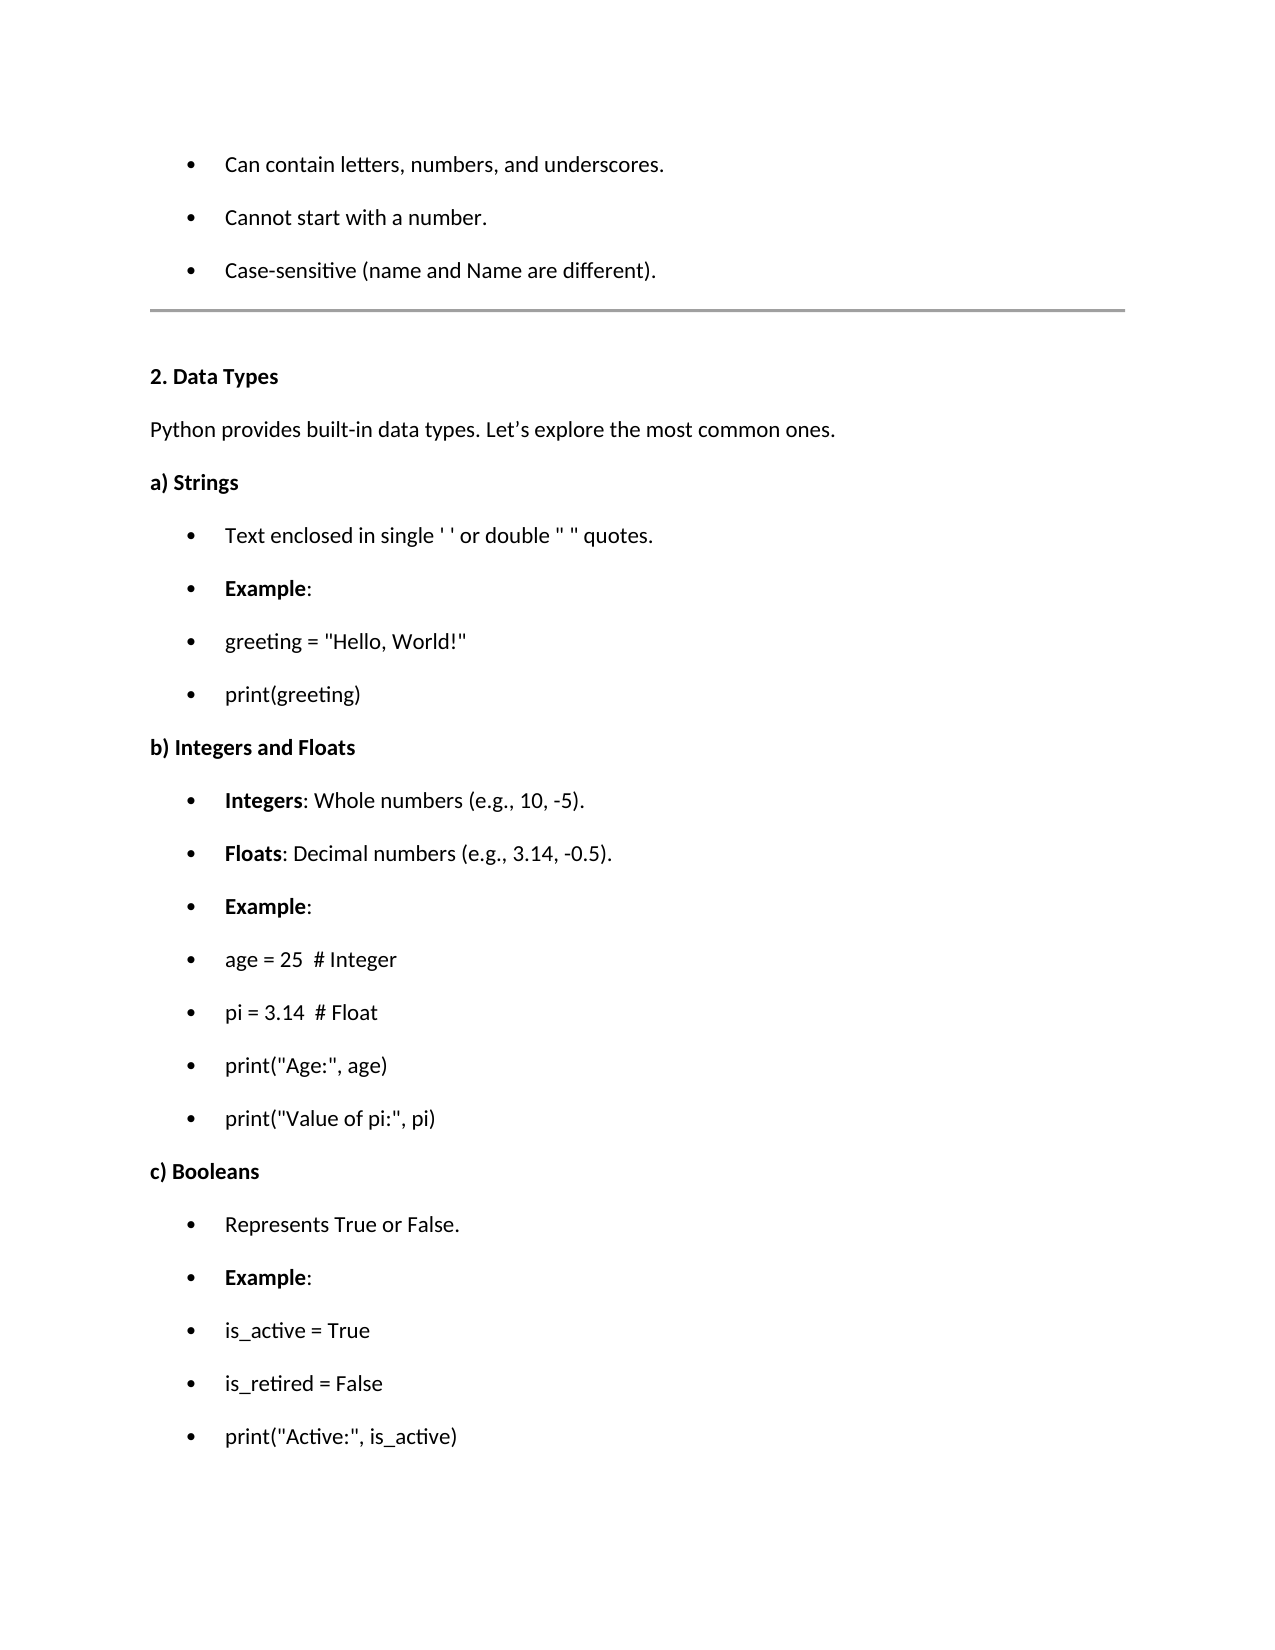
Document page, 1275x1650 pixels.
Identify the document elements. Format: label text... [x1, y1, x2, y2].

list Represents True or False. [187, 1210, 1125, 1238]
list print("Active:", is_active) [187, 1422, 1125, 1451]
list Can contain letters, numbers, and underscores. [187, 150, 1125, 178]
list Text enclosed in single ' ' or double " " quotes. [187, 521, 1125, 549]
list greeting = "Hello, World!" [187, 627, 1125, 655]
list is_active = True [187, 1316, 1125, 1344]
list age = 25 # Integer [187, 945, 1125, 973]
text c) Booleans [150, 1157, 1125, 1185]
list Case-sensitive (name and Name are different). [187, 256, 1125, 284]
list print("Age:", age) [187, 1051, 1125, 1079]
text 2. Data Types [150, 362, 1125, 390]
list pi = 3.14 # Float [187, 998, 1125, 1026]
list Example: [187, 574, 1125, 602]
list Example: [187, 892, 1125, 920]
list Floats: Decimal numbers (e.g., 3.14, -0.5). [187, 839, 1125, 867]
list is_retired = False [187, 1369, 1125, 1397]
text b) Integers and Floats [150, 733, 1125, 761]
text a) Strings [150, 468, 1125, 496]
list Integers: Whole numbers (e.g., 10, -5). [187, 786, 1125, 814]
list print(greeting) [187, 680, 1125, 708]
list Example: [187, 1263, 1125, 1291]
text Python provides built-in data types. Let’s explore the most common ones. [150, 415, 1125, 443]
list print("Value of pi:", pi) [187, 1104, 1125, 1132]
list Cannot start with a number. [187, 203, 1125, 231]
